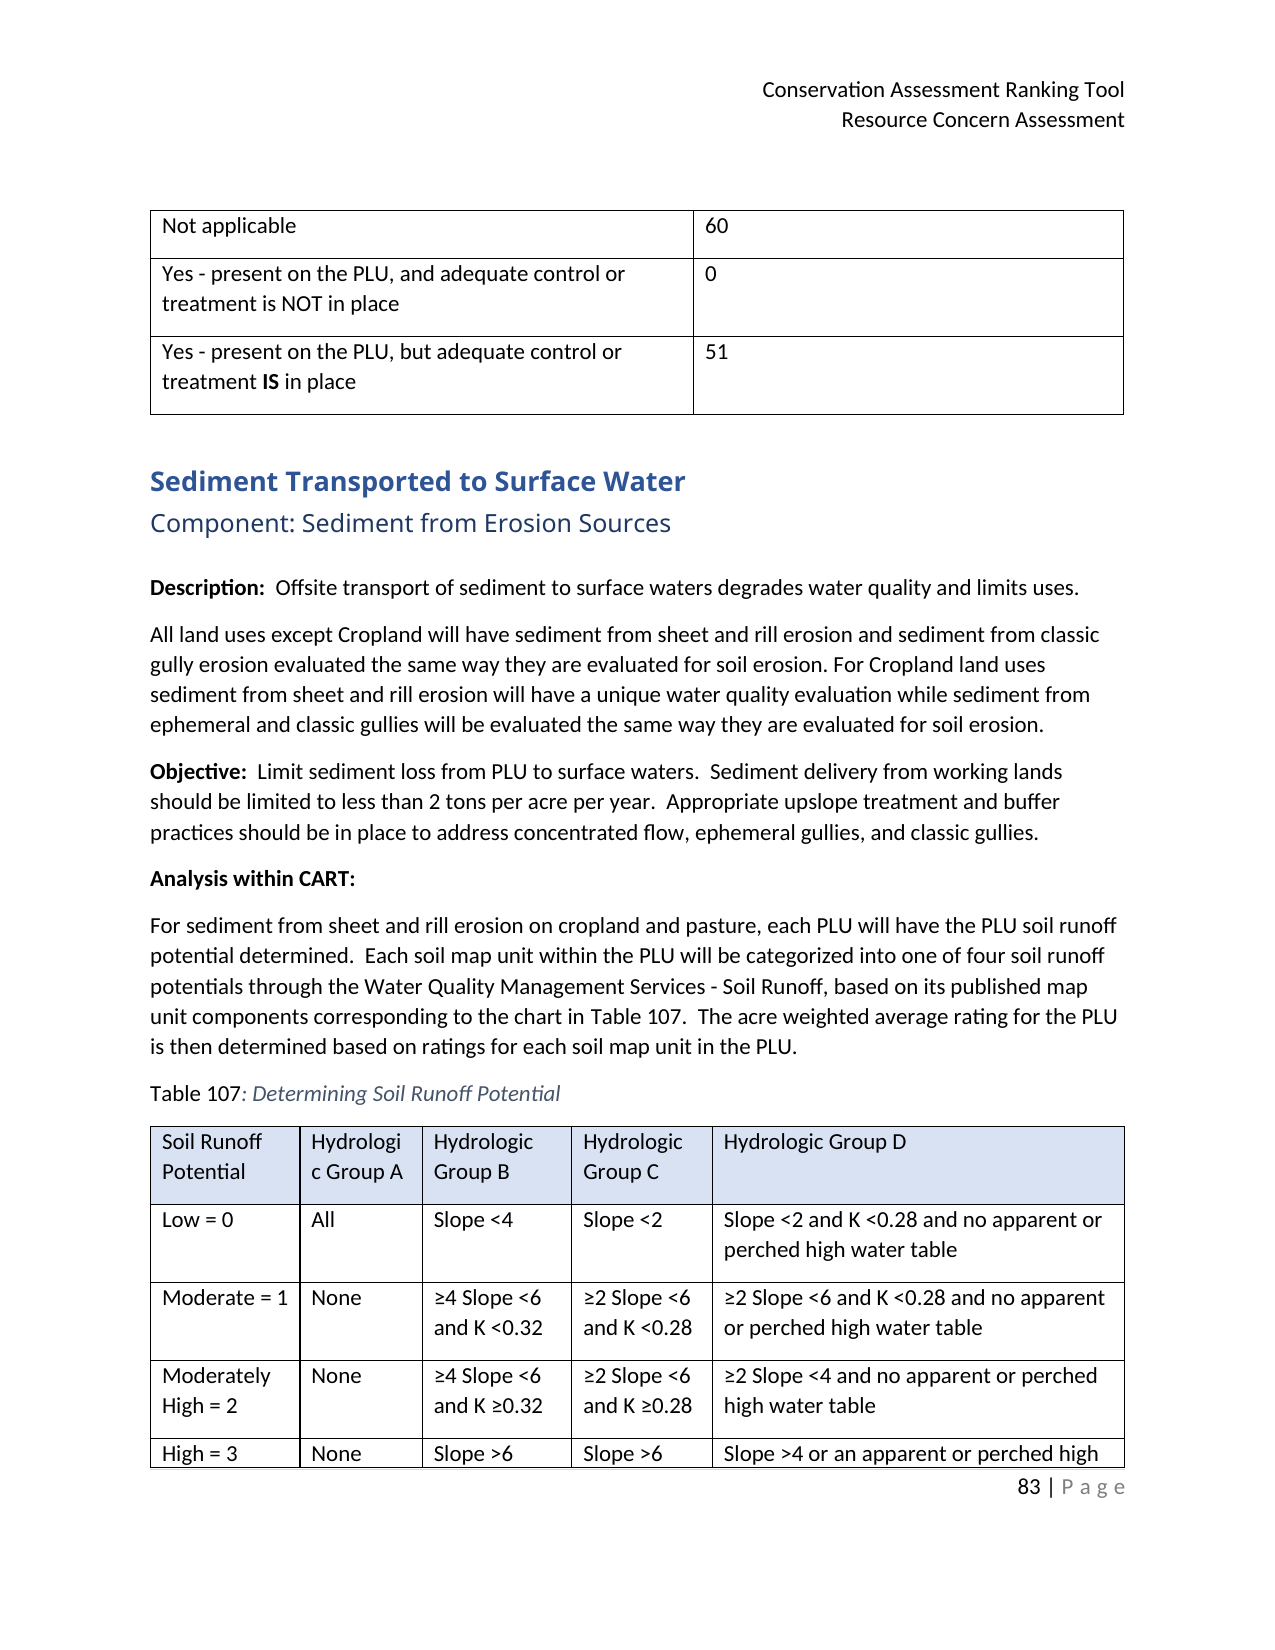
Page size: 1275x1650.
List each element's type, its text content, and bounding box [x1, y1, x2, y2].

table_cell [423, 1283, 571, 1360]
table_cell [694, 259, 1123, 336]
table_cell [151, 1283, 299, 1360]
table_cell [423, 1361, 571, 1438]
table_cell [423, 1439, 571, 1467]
text All land uses except Cropland will have sediment from sheet and rill erosion and sediment from classic gully erosion evaluated the same way they are evaluated for soil erosion. For Cropland land uses sediment from sheet and rill erosion will have a unique water quality evaluation while sediment from ephemeral and classic gullies will be evaluated the same way they are evaluated for soil erosion. [150, 620, 1125, 738]
text Objective: Limit sediment loss from PLU to surface waters. Sediment delivery from working lands should be limited to less than 2 tons per acre per year. Appropriate upslope treatment and buffer practices should be in place to address concentrated flow, ephemeral gullies, and classic gullies. [150, 757, 1125, 846]
text For sediment from sheet and rill erosion on cropland and pasture, each PLU will have the PLU soil runoff potential determined. Each soil map unit within the PLU will be categorized into one of four soil runoff potentials through the Water Quality Management Services - Soil Runoff, based on its published map unit components corresponding to the chart in Table 107. The acre weighted average rating for the PLU is then determined based on ratings for each soil map unit in the PLU. [150, 911, 1125, 1060]
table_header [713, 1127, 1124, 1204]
text Description: Offsite transport of sediment to surface waters degrades water quality and limits uses. [150, 573, 1125, 601]
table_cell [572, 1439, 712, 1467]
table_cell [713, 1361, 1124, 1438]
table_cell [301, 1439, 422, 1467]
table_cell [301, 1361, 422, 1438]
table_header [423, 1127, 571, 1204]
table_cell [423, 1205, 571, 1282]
text Table 107: Determining Soil Runoff Potential [150, 1079, 1125, 1107]
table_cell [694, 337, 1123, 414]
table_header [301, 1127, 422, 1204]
subtitle Component: Sediment from Erosion Sources [150, 506, 1125, 540]
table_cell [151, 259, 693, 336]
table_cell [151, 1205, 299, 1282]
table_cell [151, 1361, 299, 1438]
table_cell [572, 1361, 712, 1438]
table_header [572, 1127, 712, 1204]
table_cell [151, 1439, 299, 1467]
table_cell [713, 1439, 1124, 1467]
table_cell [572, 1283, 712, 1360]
subtitle Sediment Transported to Surface Water [150, 462, 1125, 499]
text Analysis within CART: [150, 864, 1125, 893]
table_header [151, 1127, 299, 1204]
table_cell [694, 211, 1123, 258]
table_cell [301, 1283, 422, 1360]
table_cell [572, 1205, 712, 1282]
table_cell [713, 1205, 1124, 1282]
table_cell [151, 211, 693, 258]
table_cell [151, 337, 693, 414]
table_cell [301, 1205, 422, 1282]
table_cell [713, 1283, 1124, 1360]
